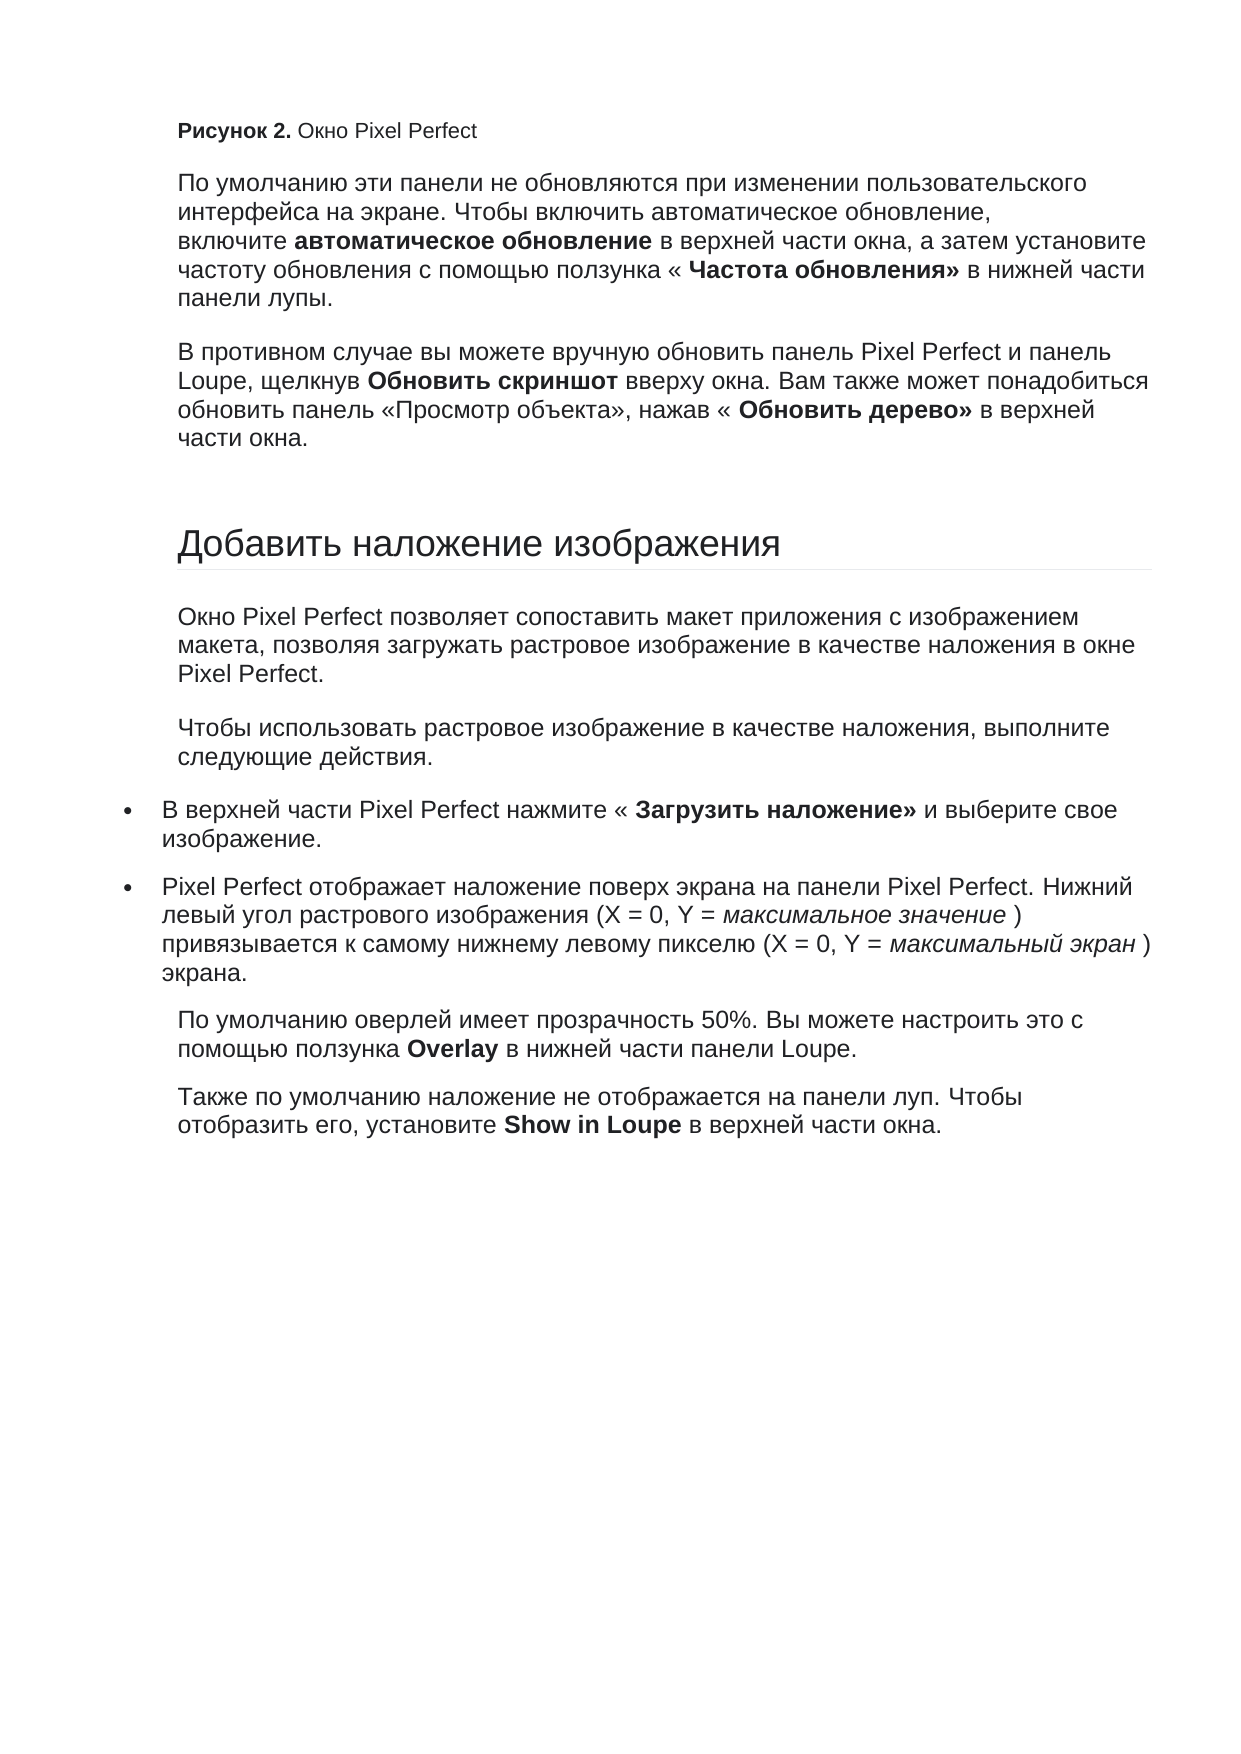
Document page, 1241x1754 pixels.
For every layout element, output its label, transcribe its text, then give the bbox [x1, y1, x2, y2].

text Чтобы использовать растровое изображение в качестве наложения, выполните следующие действия. [177, 713, 1152, 770]
text По умолчанию оверлей имеет прозрачность 50%. Вы можете настроить это с помощью ползунка Overlay в нижней части панели Loupe. [177, 1005, 1152, 1063]
text Рисунок 2. Окно Pixel Perfect [177, 118, 1152, 143]
text Добавить наложение изображения [177, 514, 1152, 569]
text Окно Pixel Perfect позволяет сопоставить макет приложения с изображением макета, позволяя загружать растровое изображение в качестве наложения в окне Pixel Perfect. [177, 602, 1152, 688]
list Pixel Perfect отображает наложение поверх экрана на панели Pixel Perfect. Нижний левый угол растрового изображения (X = 0, Y = максимальное значение ) привязывается к самому нижнему левому пикселю (X = 0, Y = максимальный экран ) экрана. [124, 872, 1152, 987]
text По умолчанию эти панели не обновляются при изменении пользовательского интерфейса на экране. Чтобы включить автоматическое обновление, включите автоматическое обновление в верхней части окна, а затем установите частоту обновления с помощью ползунка « Частота обновления» в нижней части панели лупы. [177, 168, 1152, 312]
text В противном случае вы можете вручную обновить панель Pixel Perfect и панель Loupe, щелкнув Обновить скриншот вверху окна. Вам также может понадобиться обновить панель «Просмотр объекта», нажав « Обновить дерево» в верхней части окна. [177, 337, 1152, 452]
text Также по умолчанию наложение не отображается на панели луп. Чтобы отобразить его, установите Show in Loupe в верхней части окна. [177, 1082, 1152, 1139]
list В верхней части Pixel Perfect нажмите « Загрузить наложение» и выберите свое изображение. [124, 795, 1152, 853]
